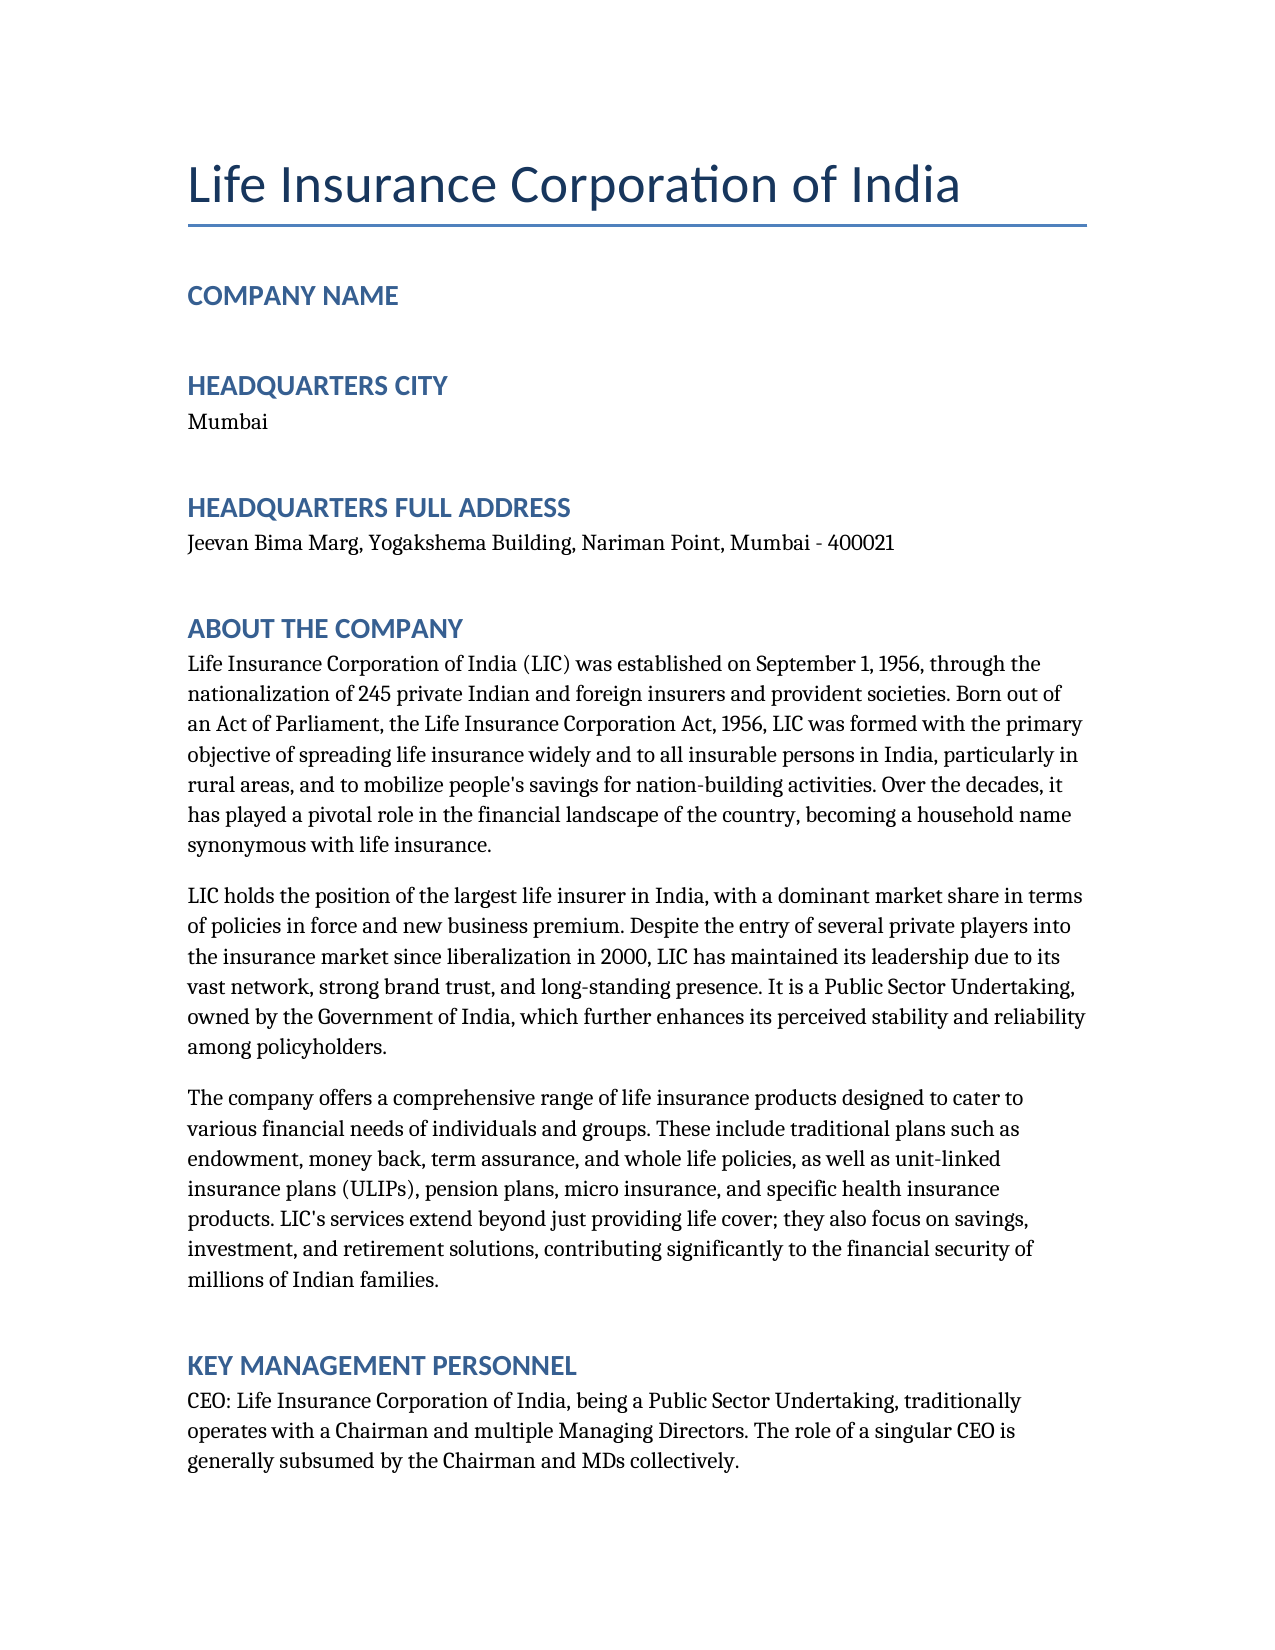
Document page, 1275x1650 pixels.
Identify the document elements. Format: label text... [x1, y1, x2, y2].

subtitle HEADQUARTERS CITY [187, 367, 1087, 403]
text Mumbai [187, 408, 1087, 435]
text Life Insurance Corporation of India (LIC) was established on September 1, 1956, through the nationalization of 245 private Indian and foreign insurers and provident societies. Born out of an Act of Parliament, the Life Insurance Corporation Act, 1956, LIC was formed with the primary objective of spreading life insurance widely and to all insurable persons in India, particularly in rural areas, and to mobilize people's savings for nation-building activities. Over the decades, it has played a pivotal role in the financial landscape of the country, becoming a household name synonymous with life insurance. [187, 651, 1087, 858]
subtitle HEADQUARTERS FULL ADDRESS [187, 489, 1087, 524]
subtitle ABOUT THE COMPANY [187, 610, 1087, 645]
title Life Insurance Corporation of India [187, 150, 1087, 227]
text The company offers a comprehensive range of life insurance products designed to cater to various financial needs of individuals and groups. These include traditional plans such as endowment, money back, term assurance, and whole life policies, as well as unit-linked insurance plans (ULIPs), pension plans, micro insurance, and specific health insurance products. LIC's services extend beyond just providing life cover; they also focus on savings, investment, and retirement solutions, contributing significantly to the financial security of millions of Indian families. [187, 1085, 1087, 1293]
text LIC holds the position of the largest life insurer in India, with a dominant market share in terms of policies in force and new business premium. Despite the entry of several private players into the insurance market since liberalization in 2000, LIC has maintained its leadership due to its vast network, strong brand trust, and long-standing presence. It is a Public Sector Undertaking, owned by the Government of India, which further enhances its perceived stability and reliability among policyholders. [187, 883, 1087, 1060]
text CEO: Life Insurance Corporation of India, being a Public Sector Undertaking, traditionally operates with a Chairman and multiple Managing Directors. The role of a singular CEO is generally subsumed by the Chairman and MDs collectively. [187, 1387, 1087, 1474]
subtitle COMPANY NAME [187, 277, 1087, 312]
text Jeevan Bima Marg, Yogakshema Building, Nariman Point, Mumbai - 400021 [187, 529, 1087, 556]
subtitle KEY MANAGEMENT PERSONNEL [187, 1347, 1087, 1382]
